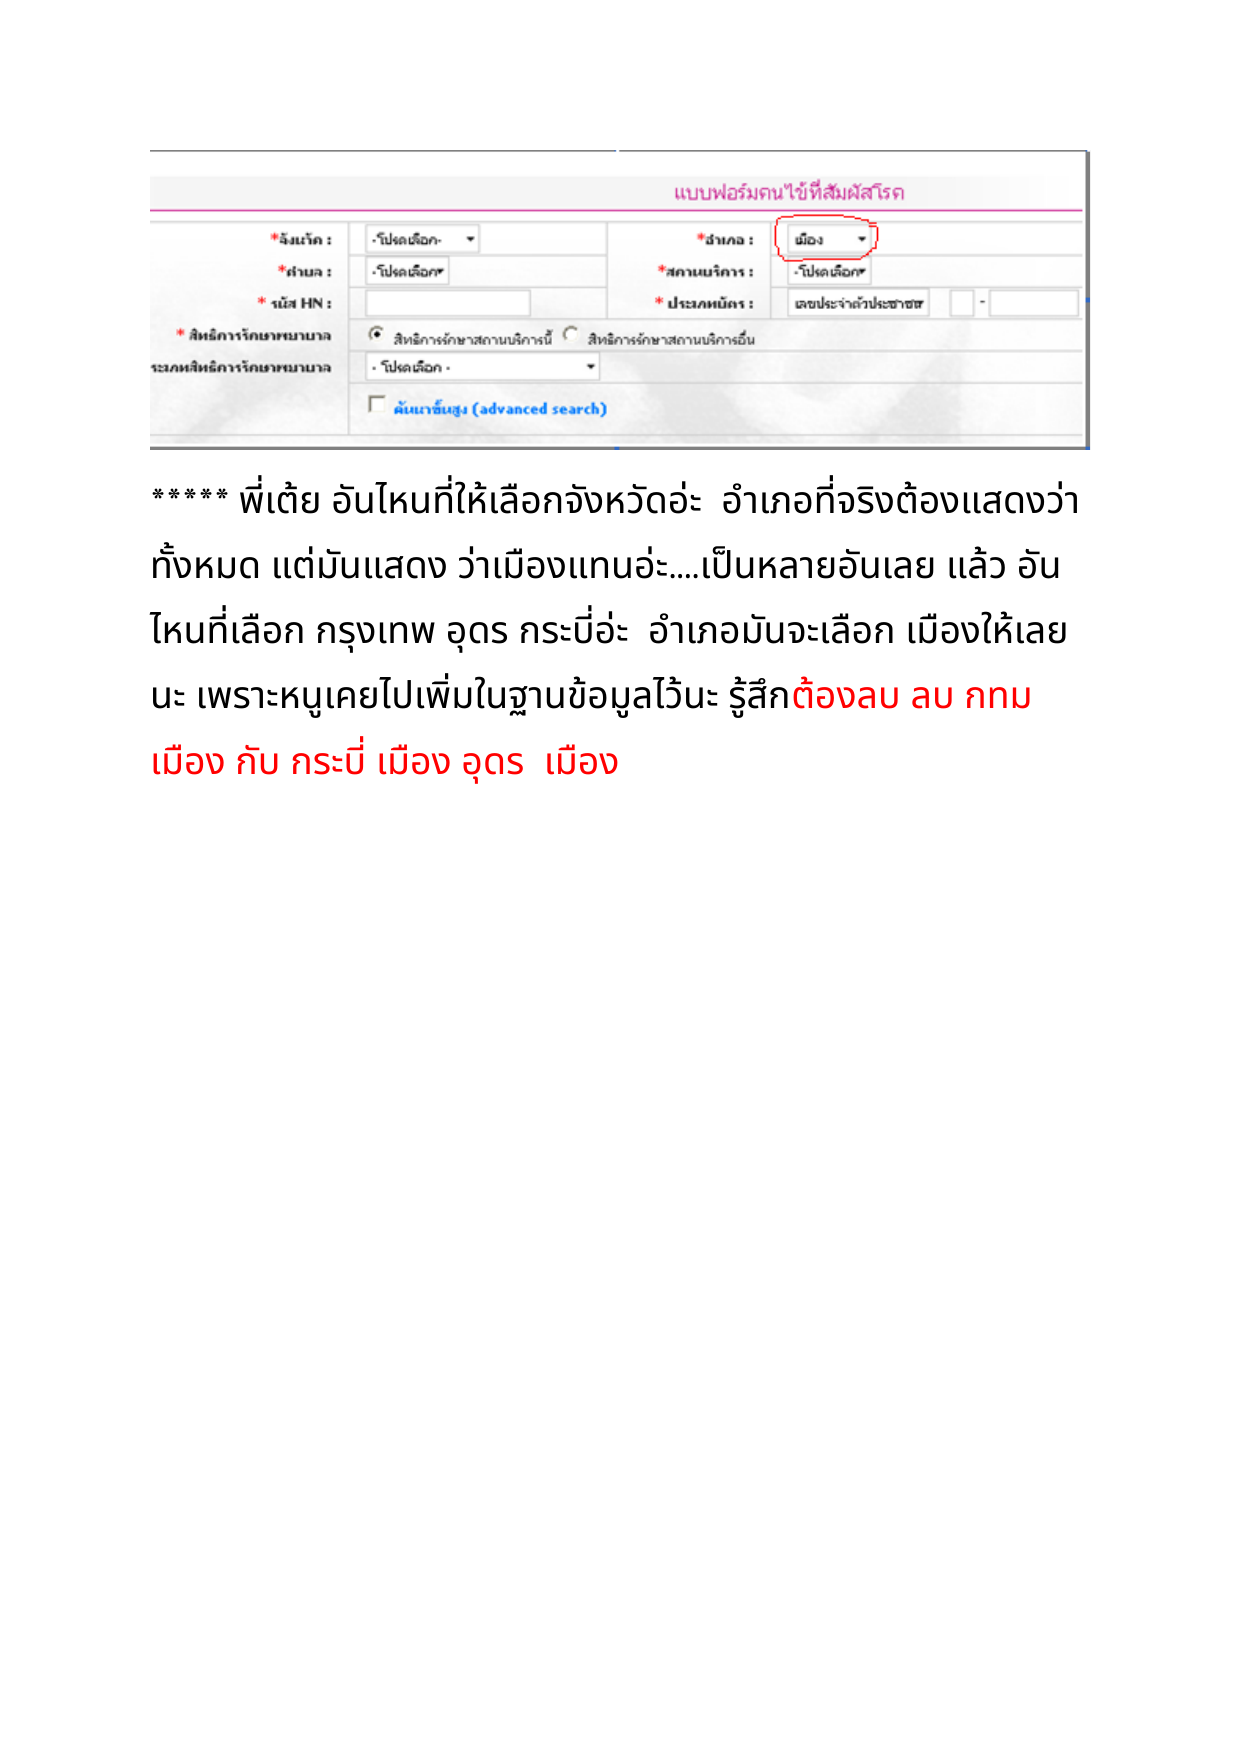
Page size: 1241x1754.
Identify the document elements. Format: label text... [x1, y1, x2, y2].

text ***** พี่เต้ย อันไหนที่ให้เลือกจังหวัดอ่ะ อำเภอที่จริงต้องแสดงว่าทั้งหมด แต่มันแสดง ว่าเมืองแทนอ่ะ....เป็นหลายอันเลย แล้ว อันไหนที่เลือก กรุงเทพ อุดร กระบี่อ่ะ อำเภอมันจะเลือก เมืองให้เลย นะ เพราะหนูเคยไปเพิ่มในฐานข้อมูลไว้นะ รู้สึกต้องลบ ลบ กทม เมือง กับ กระบี่ เมือง อุดร เมือง [150, 474, 1090, 791]
picture [150, 150, 1091, 450]
